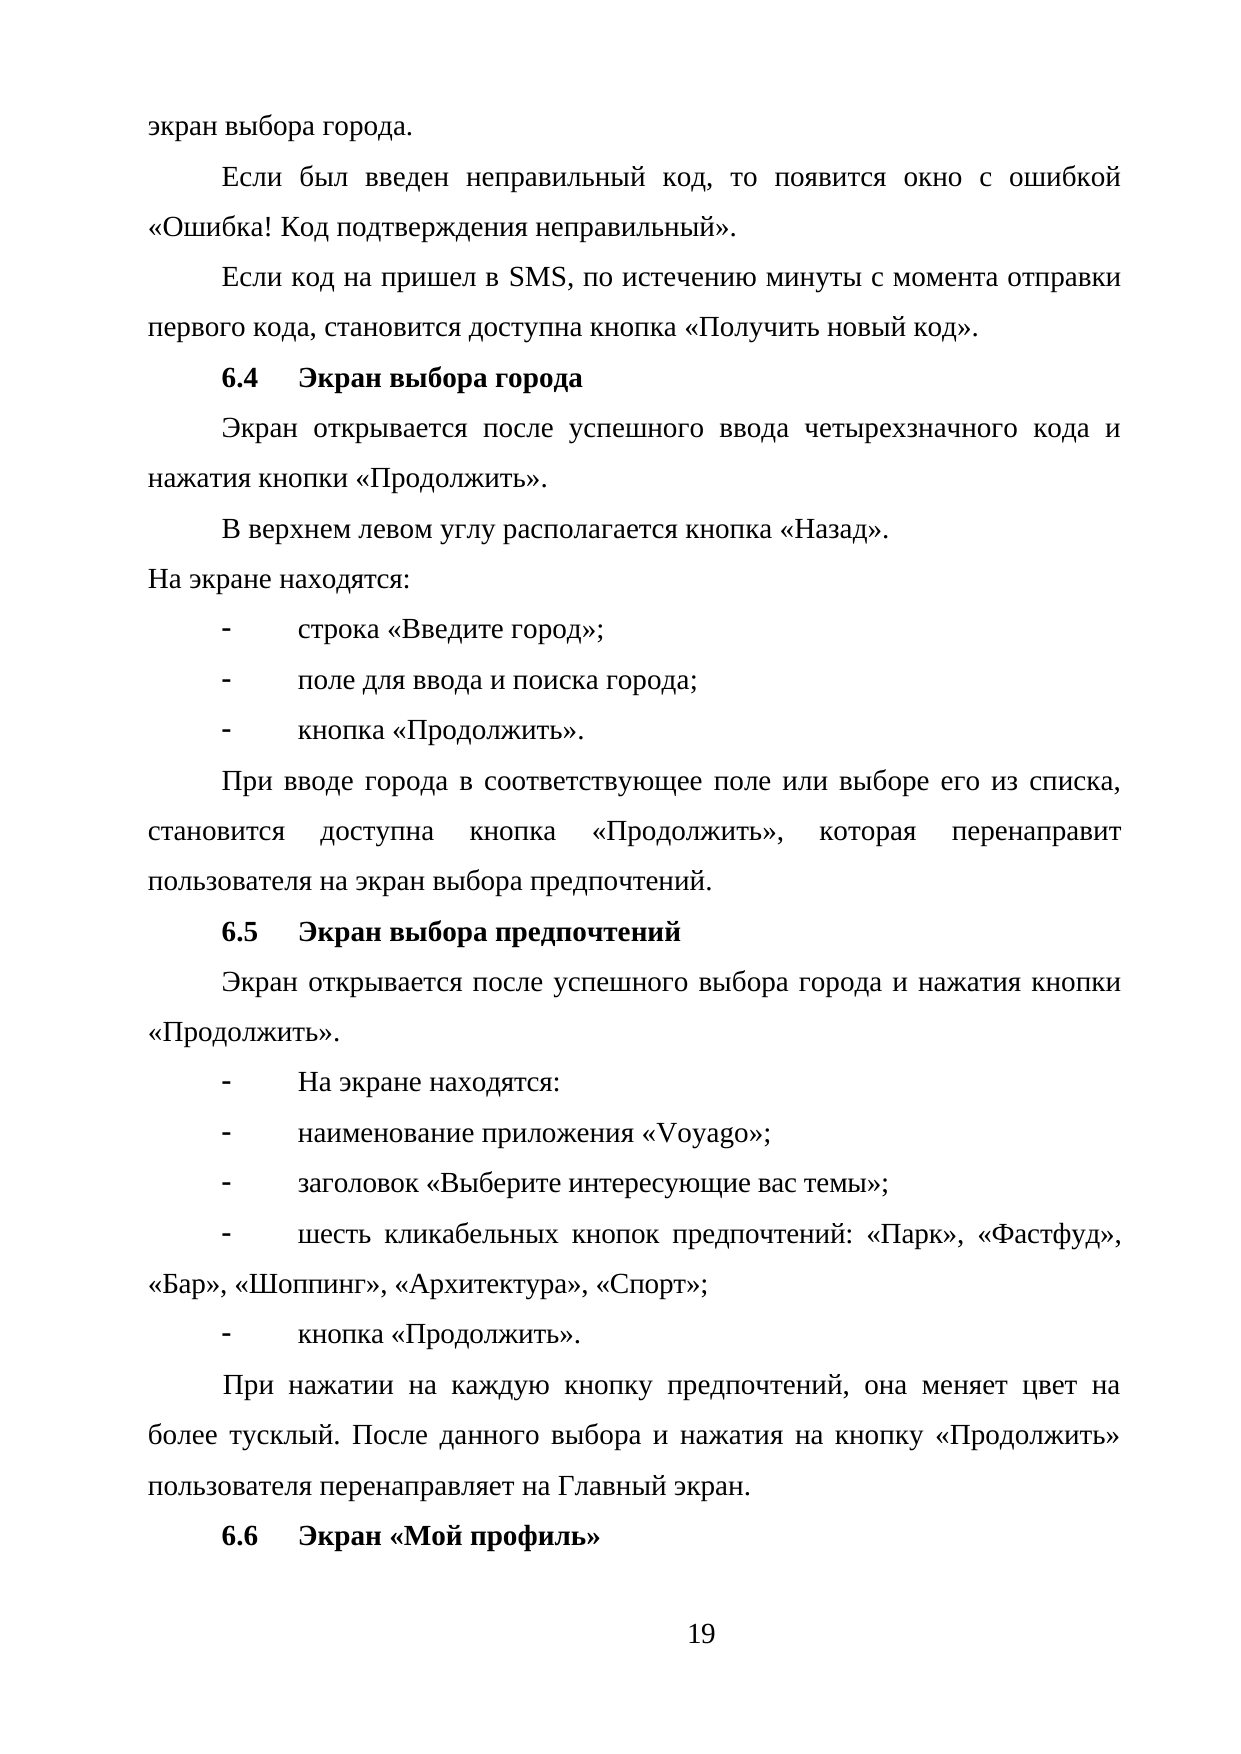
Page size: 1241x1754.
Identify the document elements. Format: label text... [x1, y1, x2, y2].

list заголовок «Выберите интересующие вас темы»; [148, 1165, 1122, 1199]
text Экран открывается после успешного ввода четырехзначного кода и нажатия кнопки «Продолжить». [148, 410, 1122, 494]
text На экране находятся: [148, 561, 1122, 595]
text Если был введен неправильный код, то появится окно с ошибкой «Ошибка! Код подтверждения неправильный». [148, 159, 1122, 242]
text При нажатии на каждую кнопку предпочтений, она меняет цвет на более тусклый. После данного выбора и нажатия на кнопку «Продолжить» пользователя перенаправляет на Главный экран. [148, 1367, 1122, 1501]
list На экране находятся: [148, 1064, 1122, 1098]
list наименование приложения «Voyago»; [148, 1115, 1122, 1149]
text Если код на пришел в SMS, по истечению минуты с момента отправки первого кода, становится доступна кнопка «Получить новый код». [148, 259, 1122, 343]
list поле для ввода и поиска города; [148, 662, 1122, 696]
list кнопка «Продолжить». [148, 712, 1122, 746]
list шесть кликабельных кнопок предпочтений: «Парк», «Фастфуд», «Бар», «Шоппинг», «Архитектура», «Спорт»; [148, 1216, 1122, 1300]
text Экран открывается после успешного выбора города и нажатия кнопки «Продолжить». [148, 964, 1122, 1048]
text При вводе города в соответствующее поле или выборе его из списка, становится доступна кнопка «Продолжить», которая перенаправит пользователя на экран выбора предпочтений. [148, 763, 1122, 897]
list строка «Введите город»; [148, 611, 1122, 645]
subtitle Экран выбора предпочтений [148, 914, 1122, 947]
subtitle Экран «Мой профиль» [148, 1518, 1122, 1551]
subtitle Экран выбора города [148, 360, 1122, 393]
text В верхнем левом углу располагается кнопка «Назад». [148, 511, 1122, 544]
list кнопка «Продолжить». [148, 1317, 1122, 1350]
